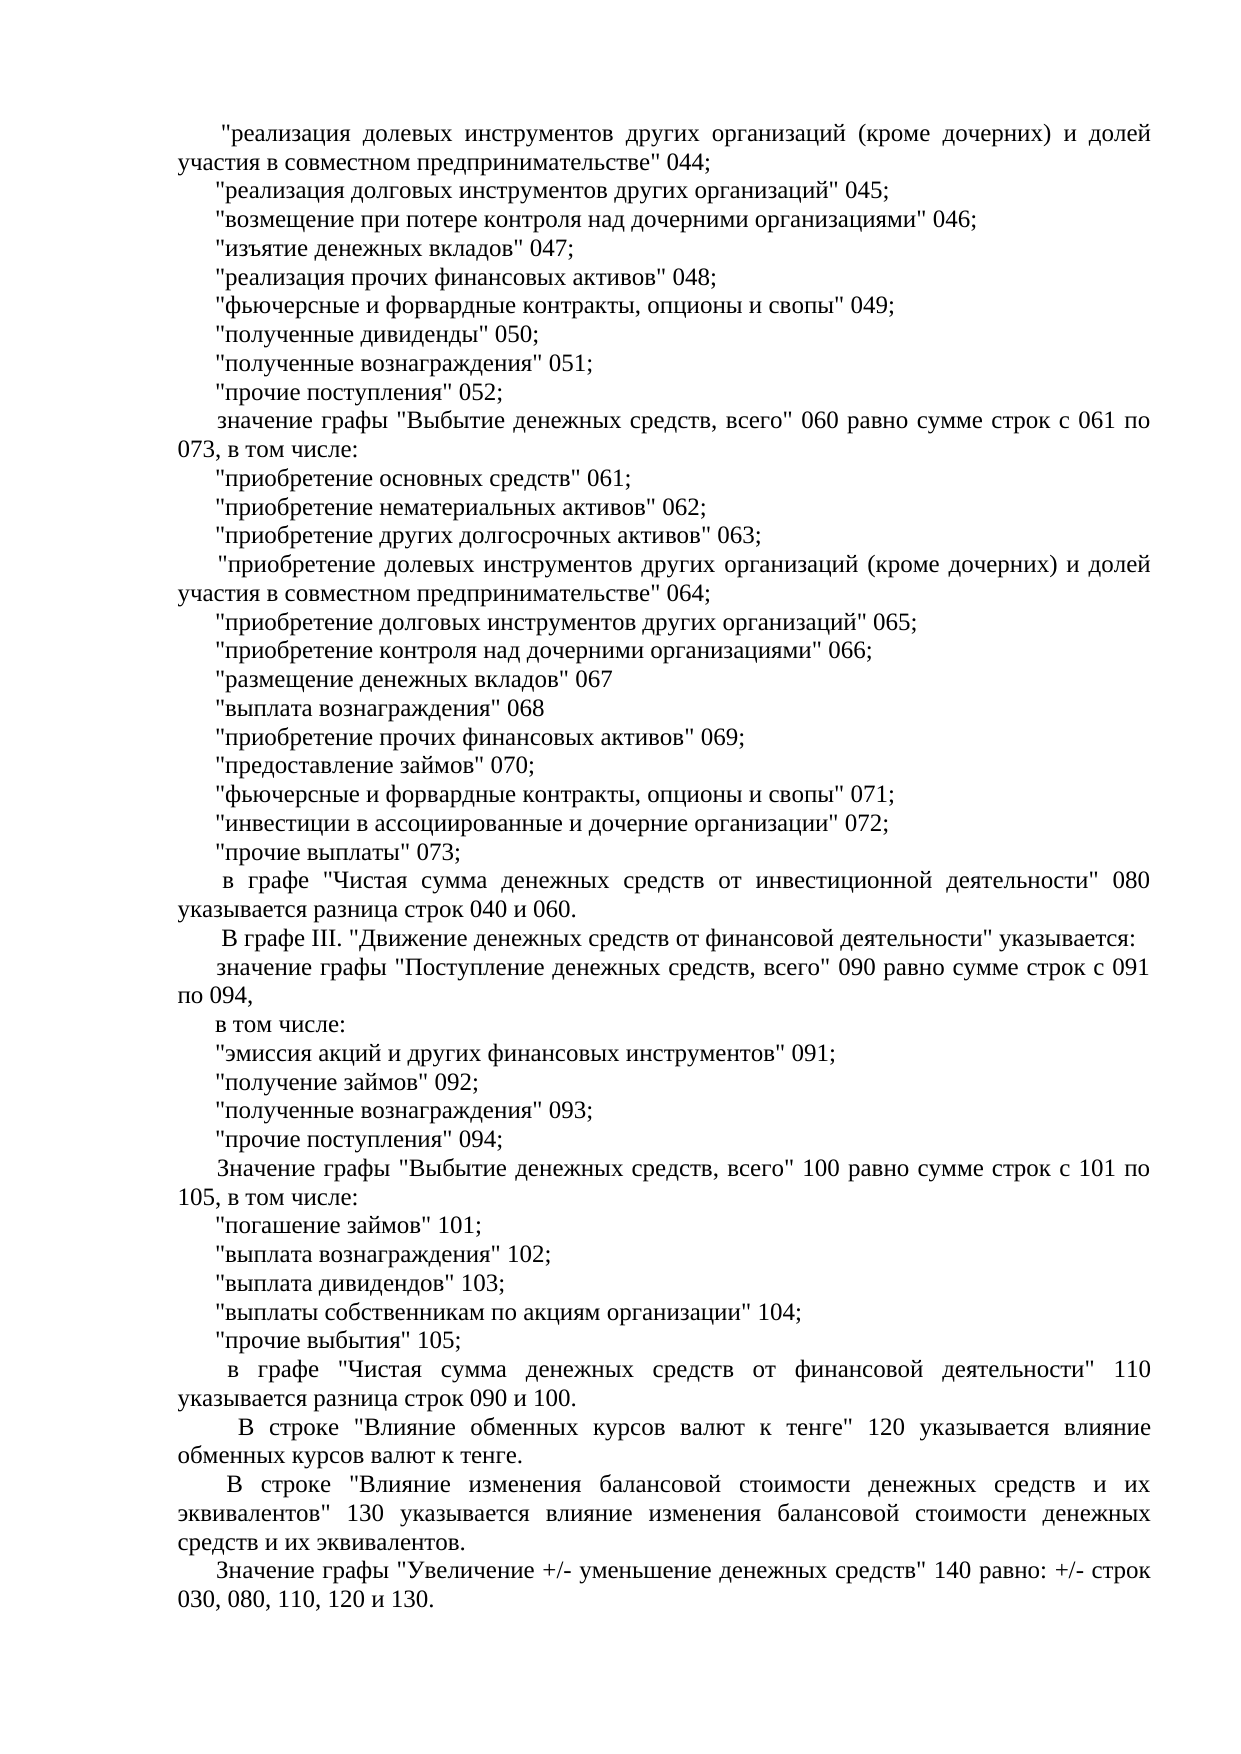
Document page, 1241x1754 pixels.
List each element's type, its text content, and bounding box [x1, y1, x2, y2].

text "выплата дивидендов" 103; [177, 1268, 1152, 1297]
text значение графы "Выбытие денежных средств, всего" 060 равно сумме строк с 061 по 073, в том числе: [177, 406, 1152, 463]
text "приобретение нематериальных активов" 062; [177, 492, 1152, 521]
text В строке "Влияние изменения балансовой стоимости денежных средств и их эквивалентов" 130 указывается влияние изменения балансовой стоимости денежных средств и их эквивалентов. [177, 1469, 1152, 1556]
text "выплаты собственникам по акциям организации" 104; [177, 1297, 1152, 1326]
text Значение графы "Увеличение +/- уменьшение денежных средств" 140 равно: +/- строк 030, 080, 110, 120 и 130. [177, 1556, 1152, 1613]
text "полученные дивиденды" 050; [177, 319, 1152, 348]
text в графе "Чистая сумма денежных средств от инвестиционной деятельности" 080 указывается разница строк 040 и 060. [177, 866, 1152, 923]
text "получение займов" 092; [177, 1067, 1152, 1096]
text "реализация долевых инструментов других организаций (кроме дочерних) и долей участия в совместном предпринимательстве" 044; [177, 118, 1152, 176]
text Значение графы "Выбытие денежных средств, всего" 100 равно сумме строк с 101 по 105, в том числе: [177, 1153, 1152, 1211]
text значение графы "Поступление денежных средств, всего" 090 равно сумме строк с 091 по 094, [177, 952, 1152, 1009]
text "выплата вознаграждения" 102; [177, 1239, 1152, 1268]
text "приобретение долевых инструментов других организаций (кроме дочерних) и долей участия в совместном предпринимательстве" 064; [177, 549, 1152, 607]
text В строке "Влияние обменных курсов валют к тенге" 120 указывается влияние обменных курсов валют к тенге. [177, 1412, 1152, 1469]
text "приобретение прочих финансовых активов" 069; [177, 722, 1152, 751]
text "приобретение контроля над дочерними организациями" 066; [177, 636, 1152, 664]
text "прочие выплаты" 073; [177, 837, 1152, 866]
text в том числе: [177, 1009, 1152, 1038]
text "выплата вознаграждения" 068 [177, 693, 1152, 722]
text "инвестиции в ассоциированные и дочерние организации" 072; [177, 808, 1152, 837]
text "фьючерсные и форвардные контракты, опционы и свопы" 049; [177, 291, 1152, 319]
text "приобретение долговых инструментов других организаций" 065; [177, 607, 1152, 636]
text "реализация прочих финансовых активов" 048; [177, 262, 1152, 291]
text "полученные вознаграждения" 093; [177, 1096, 1152, 1124]
text "полученные вознаграждения" 051; [177, 348, 1152, 377]
text "прочие поступления" 052; [177, 377, 1152, 406]
text "прочие выбытия" 105; [177, 1326, 1152, 1354]
text "реализация долговых инструментов других организаций" 045; [177, 176, 1152, 204]
text "размещение денежных вкладов" 067 [177, 664, 1152, 693]
text "предоставление займов" 070; [177, 751, 1152, 779]
text "прочие поступления" 094; [177, 1124, 1152, 1153]
text "приобретение основных средств" 061; [177, 463, 1152, 492]
text "фьючерсные и форвардные контракты, опционы и свопы" 071; [177, 779, 1152, 808]
text "эмиссия акций и других финансовых инструментов" 091; [177, 1038, 1152, 1067]
text "приобретение других долгосрочных активов" 063; [177, 521, 1152, 549]
text в графе "Чистая сумма денежных средств от финансовой деятельности" 110 указывается разница строк 090 и 100. [177, 1354, 1152, 1412]
text "погашение займов" 101; [177, 1211, 1152, 1239]
text "возмещение при потере контроля над дочерними организациями" 046; [177, 204, 1152, 233]
text В графе III. "Движение денежных средств от финансовой деятельности" указывается: [177, 923, 1152, 952]
text "изъятие денежных вкладов" 047; [177, 233, 1152, 262]
